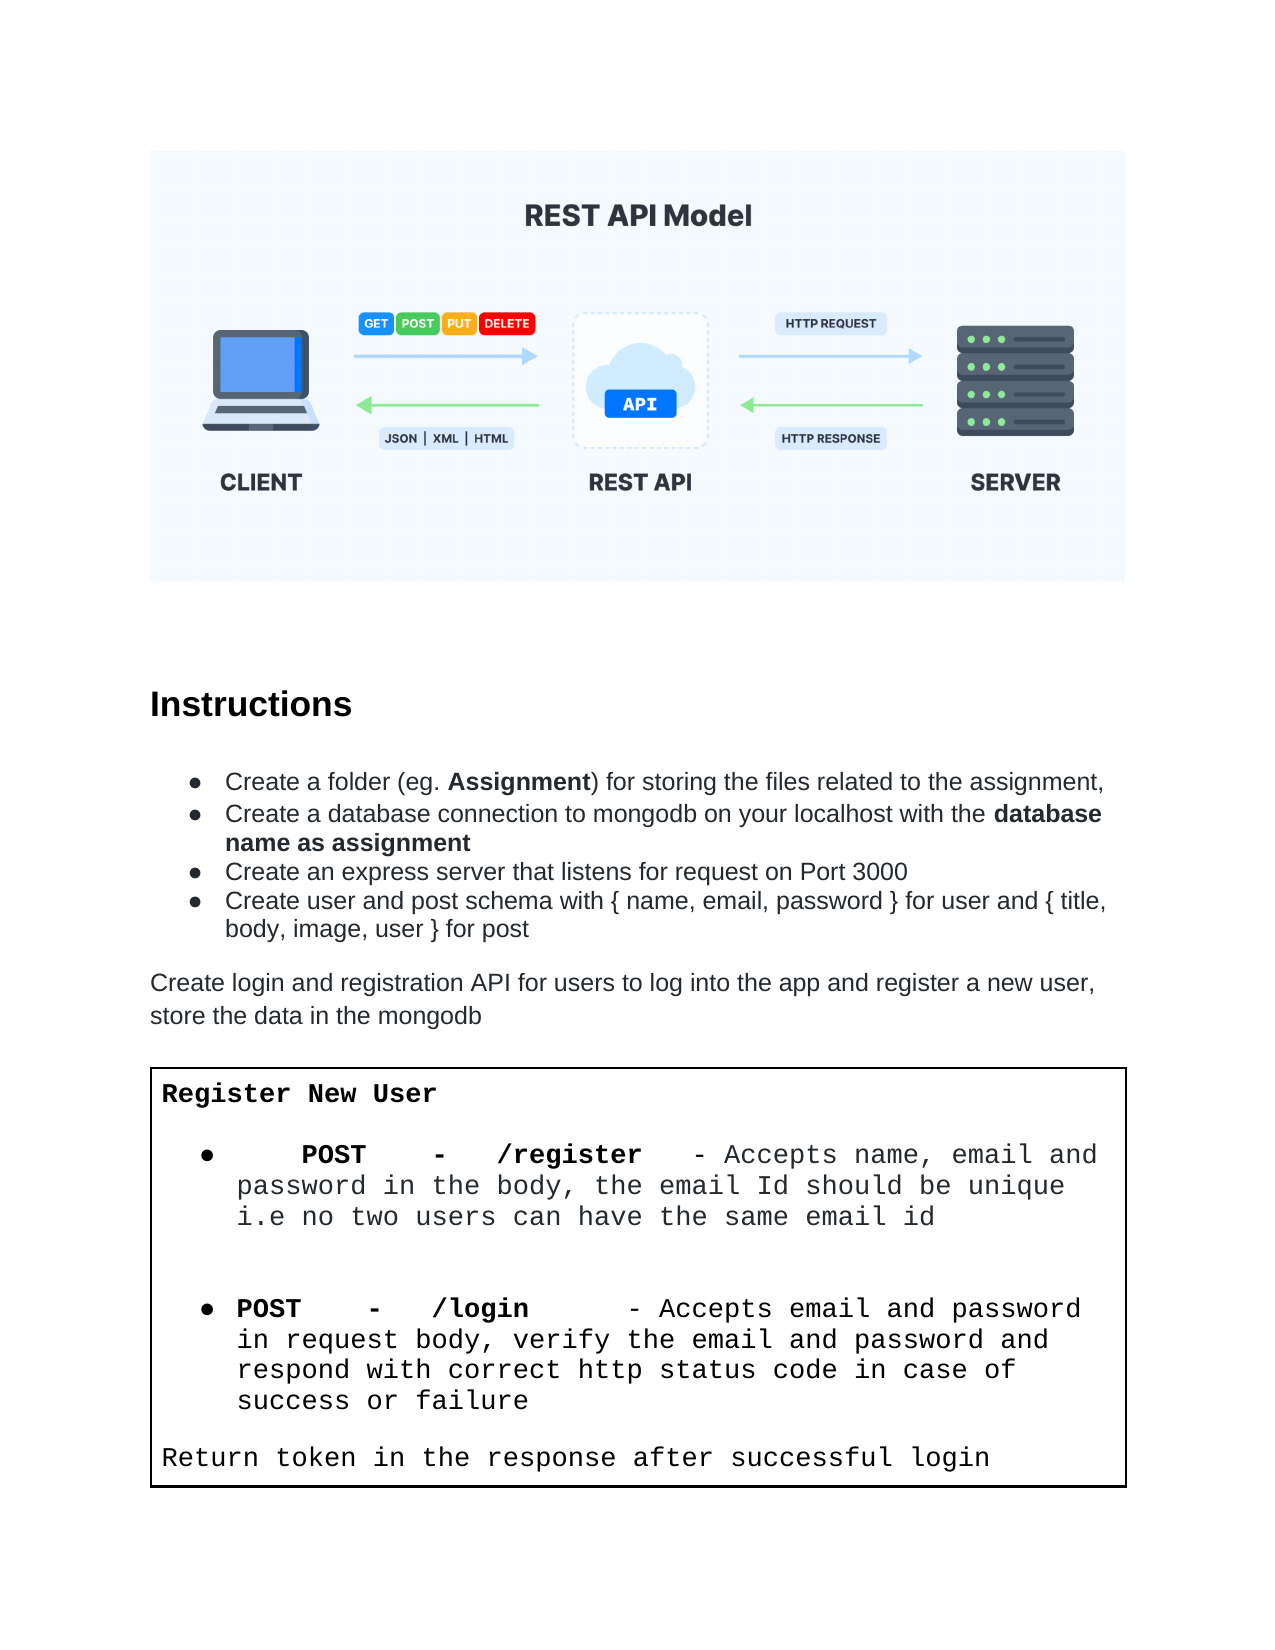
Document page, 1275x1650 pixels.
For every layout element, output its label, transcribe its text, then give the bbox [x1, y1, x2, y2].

list Create a database connection to mongodb on your localhost with the database name as assignment [187, 799, 1125, 857]
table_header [152, 1069, 1125, 1485]
text Create login and registration API for users to log into the app and register a new user, store the data in the mongodb [150, 968, 1125, 1030]
picture [150, 150, 1125, 582]
subtitle Instructions [150, 683, 1125, 724]
list Create a folder (eg. Assignment) for storing the files related to the assignment, [187, 766, 1125, 795]
list Create user and post schema with { name, email, password } for user and { title, body, image, user } for post [187, 886, 1125, 943]
list Create an express server that listens for request on Port 3000 [187, 857, 1125, 886]
